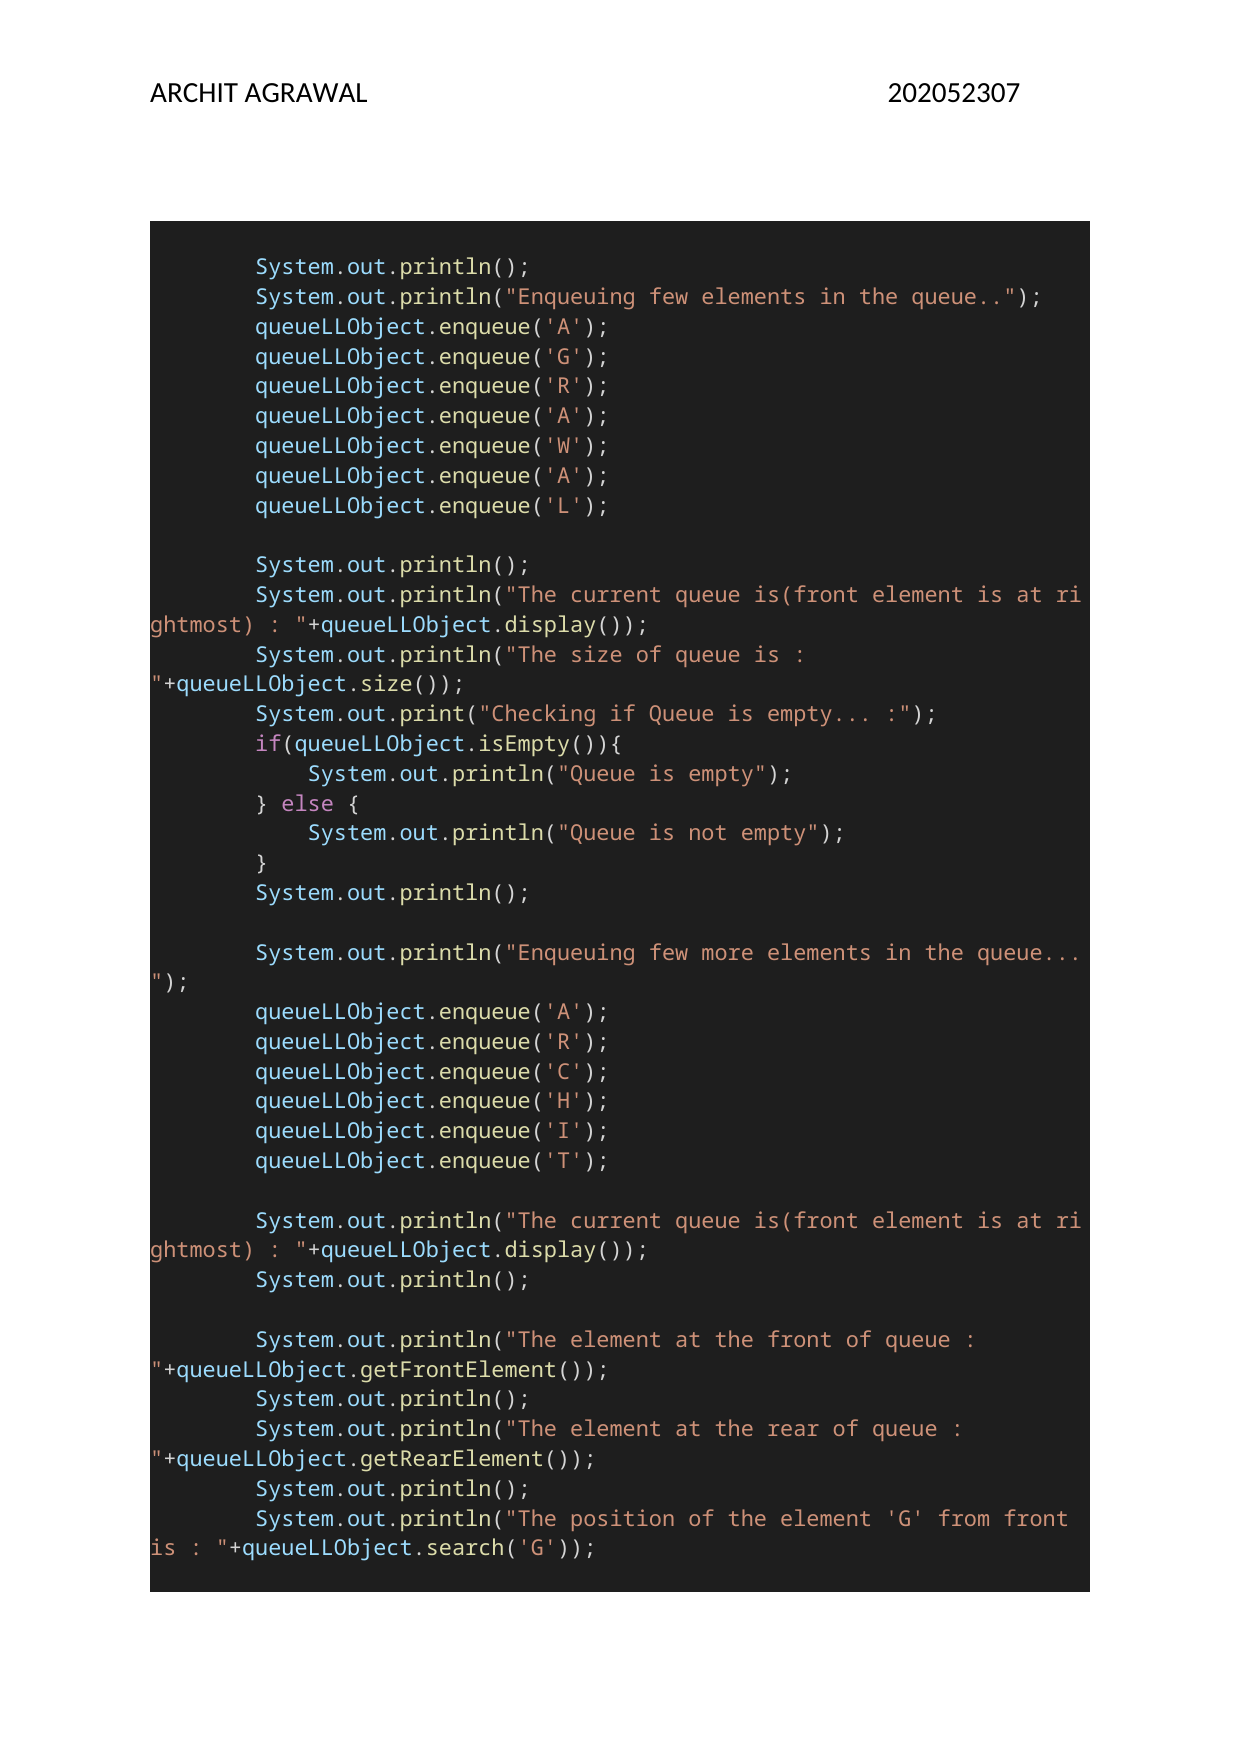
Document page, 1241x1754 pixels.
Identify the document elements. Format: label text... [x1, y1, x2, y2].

text } else { [150, 787, 1090, 817]
text System.out.println("Enqueuing few more elements in the queue..."); [150, 936, 1090, 996]
text queueLLObject.enqueue('W'); [150, 430, 1090, 460]
text System.out.println("Enqueuing few elements in the queue.."); [150, 281, 1090, 311]
text System.out.println(); [150, 1264, 1090, 1294]
text queueLLObject.enqueue('L'); [150, 489, 1090, 519]
text queueLLObject.enqueue('R'); [150, 370, 1090, 400]
text System.out.println("The current queue is(front element is at rightmost) : "+queueLLObject.display()); [150, 1204, 1090, 1264]
text queueLLObject.enqueue('R'); [150, 1026, 1090, 1056]
text System.out.println("Queue is not empty"); [150, 817, 1090, 847]
text System.out.println("Queue is empty"); [150, 758, 1090, 787]
text queueLLObject.enqueue('A'); [150, 311, 1090, 341]
text System.out.println("The element at the front of queue : "+queueLLObject.getFrontElement()); [150, 1324, 1090, 1383]
text queueLLObject.enqueue('A'); [150, 460, 1090, 489]
text System.out.println(); [150, 549, 1090, 579]
text queueLLObject.enqueue('G'); [150, 341, 1090, 370]
text System.out.println("The position of the element 'G' from front is : "+queueLLObject.search('G')); [150, 1502, 1090, 1562]
text queueLLObject.enqueue('T'); [150, 1145, 1090, 1175]
text System.out.print("Checking if Queue is empty... :"); [150, 698, 1090, 728]
text queueLLObject.enqueue('C'); [150, 1056, 1090, 1085]
text System.out.println(); [150, 1473, 1090, 1502]
text System.out.println(); [150, 251, 1090, 281]
text System.out.println(); [150, 1383, 1090, 1413]
text queueLLObject.enqueue('I'); [150, 1115, 1090, 1145]
text if(queueLLObject.isEmpty()){ [150, 728, 1090, 758]
text queueLLObject.enqueue('A'); [150, 400, 1090, 430]
text queueLLObject.enqueue('A'); [150, 996, 1090, 1026]
text System.out.println("The element at the rear of queue : "+queueLLObject.getRearElement()); [150, 1413, 1090, 1473]
text System.out.println(); [150, 877, 1090, 907]
text System.out.println("The size of queue is : "+queueLLObject.size()); [150, 638, 1090, 698]
text queueLLObject.enqueue('H'); [150, 1085, 1090, 1115]
text } [150, 847, 1090, 877]
text System.out.println("The current queue is(front element is at rightmost) : "+queueLLObject.display()); [150, 579, 1090, 638]
